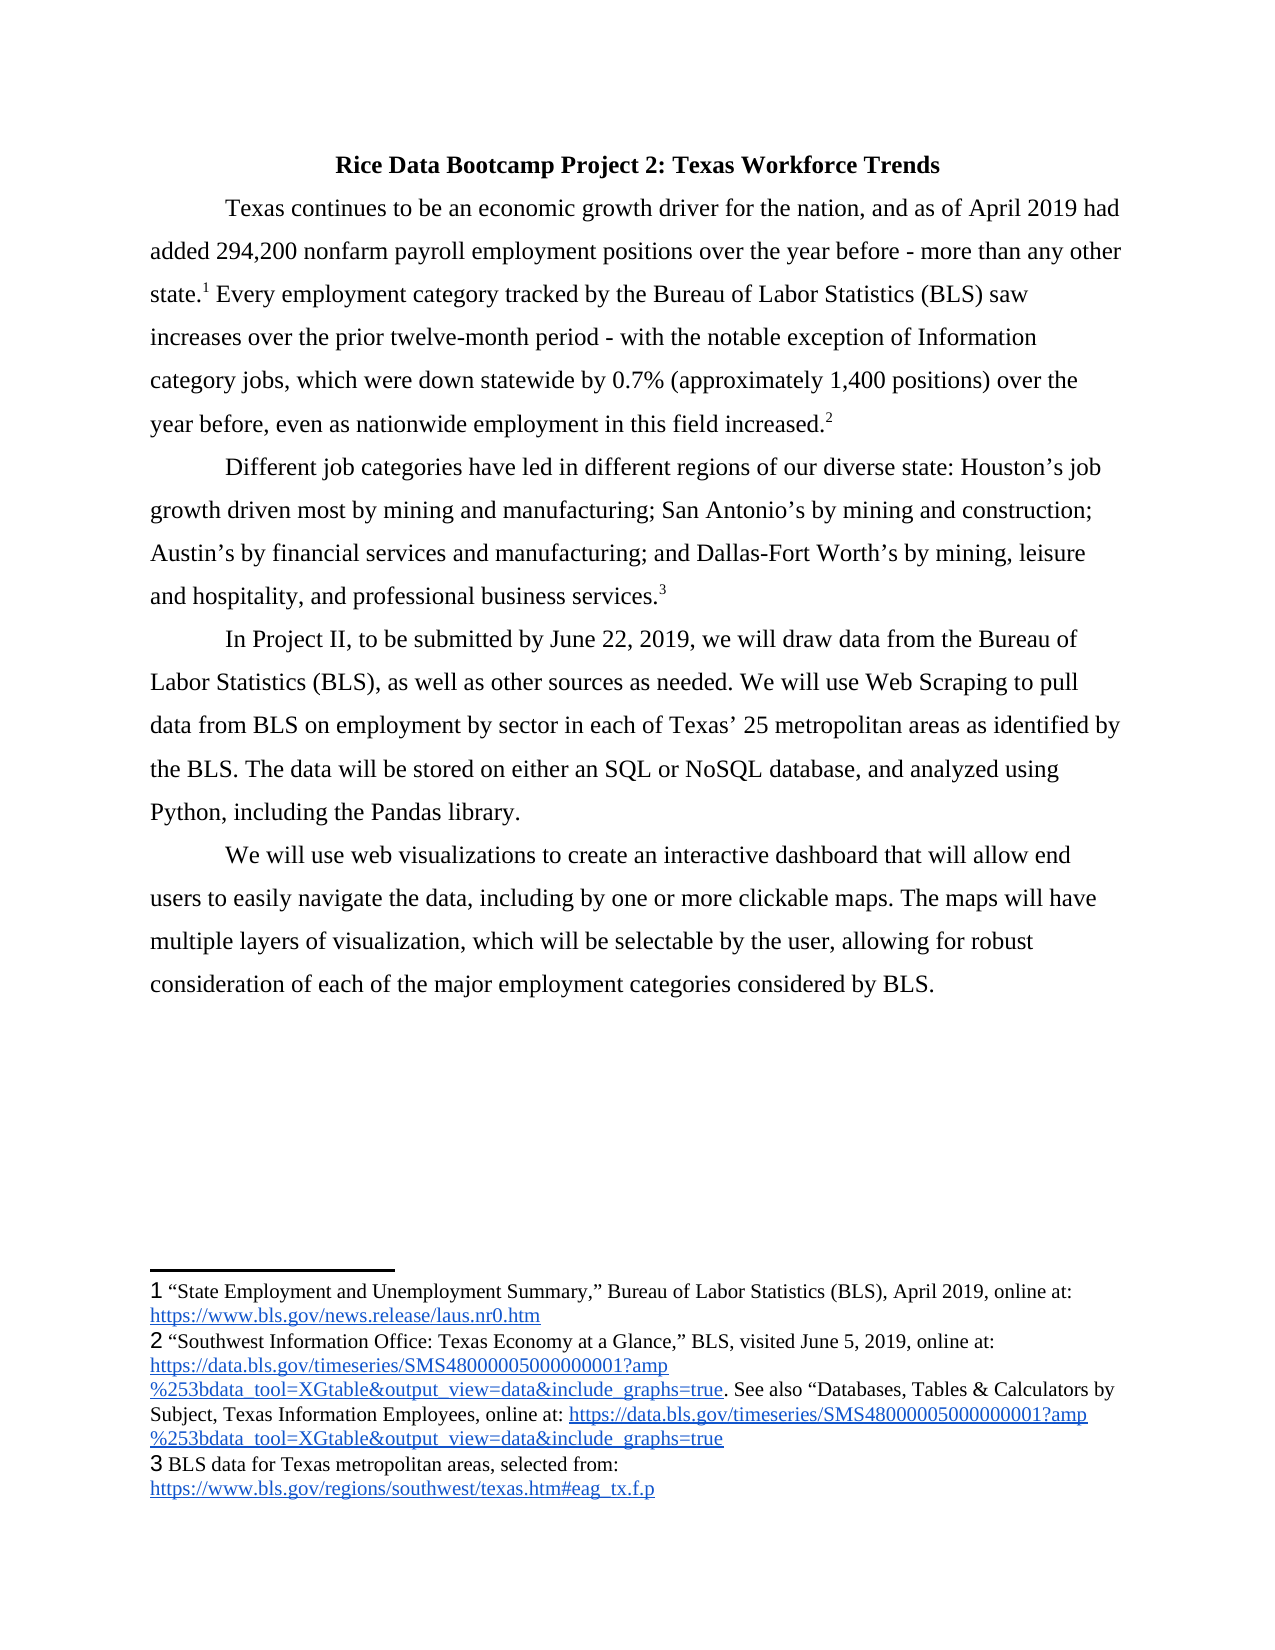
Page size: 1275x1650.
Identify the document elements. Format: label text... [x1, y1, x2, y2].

text In Project II, to be submitted by June 22, 2019, we will draw data from the Bureau of Labor Statistics (BLS), as well as other sources as needed. We will use Web Scraping to pull data from BLS on employment by sector in each of Texas’ 25 metropolitan areas as identified by the BLS. The data will be stored on either an SQL or NoSQL database, and analyzed using Python, including the Pandas library. [150, 624, 1125, 826]
text Different job categories have led in different regions of our diverse state: Houston’s job growth driven most by mining and manufacturing; San Antonio’s by mining and construction; Austin’s by financial services and manufacturing; and Dallas-Fort Worth’s by mining, leisure and hospitality, and professional business services. [150, 452, 1125, 610]
text Rice Data Bootcamp Project 2: Texas Workforce Trends [150, 150, 1125, 179]
text We will use web visualizations to create an interactive dashboard that will allow end users to easily navigate the data, including by one or more clickable maps. The maps will have multiple layers of visualization, which will be selectable by the user, allowing for robust consideration of each of the major employment categories considered by BLS. [150, 840, 1125, 998]
text Texas continues to be an economic growth driver for the nation, and as of April 2019 had added 294,200 nonfarm payroll employment positions over the year before - more than any other state. Every employment category tracked by the Bureau of Labor Statistics (BLS) saw increases over the prior twelve-month period - with the notable exception of Information category jobs, which were down statewide by 0.7% (approximately 1,400 positions) over the year before, even as nationwide employment in this field increased. [150, 193, 1125, 437]
